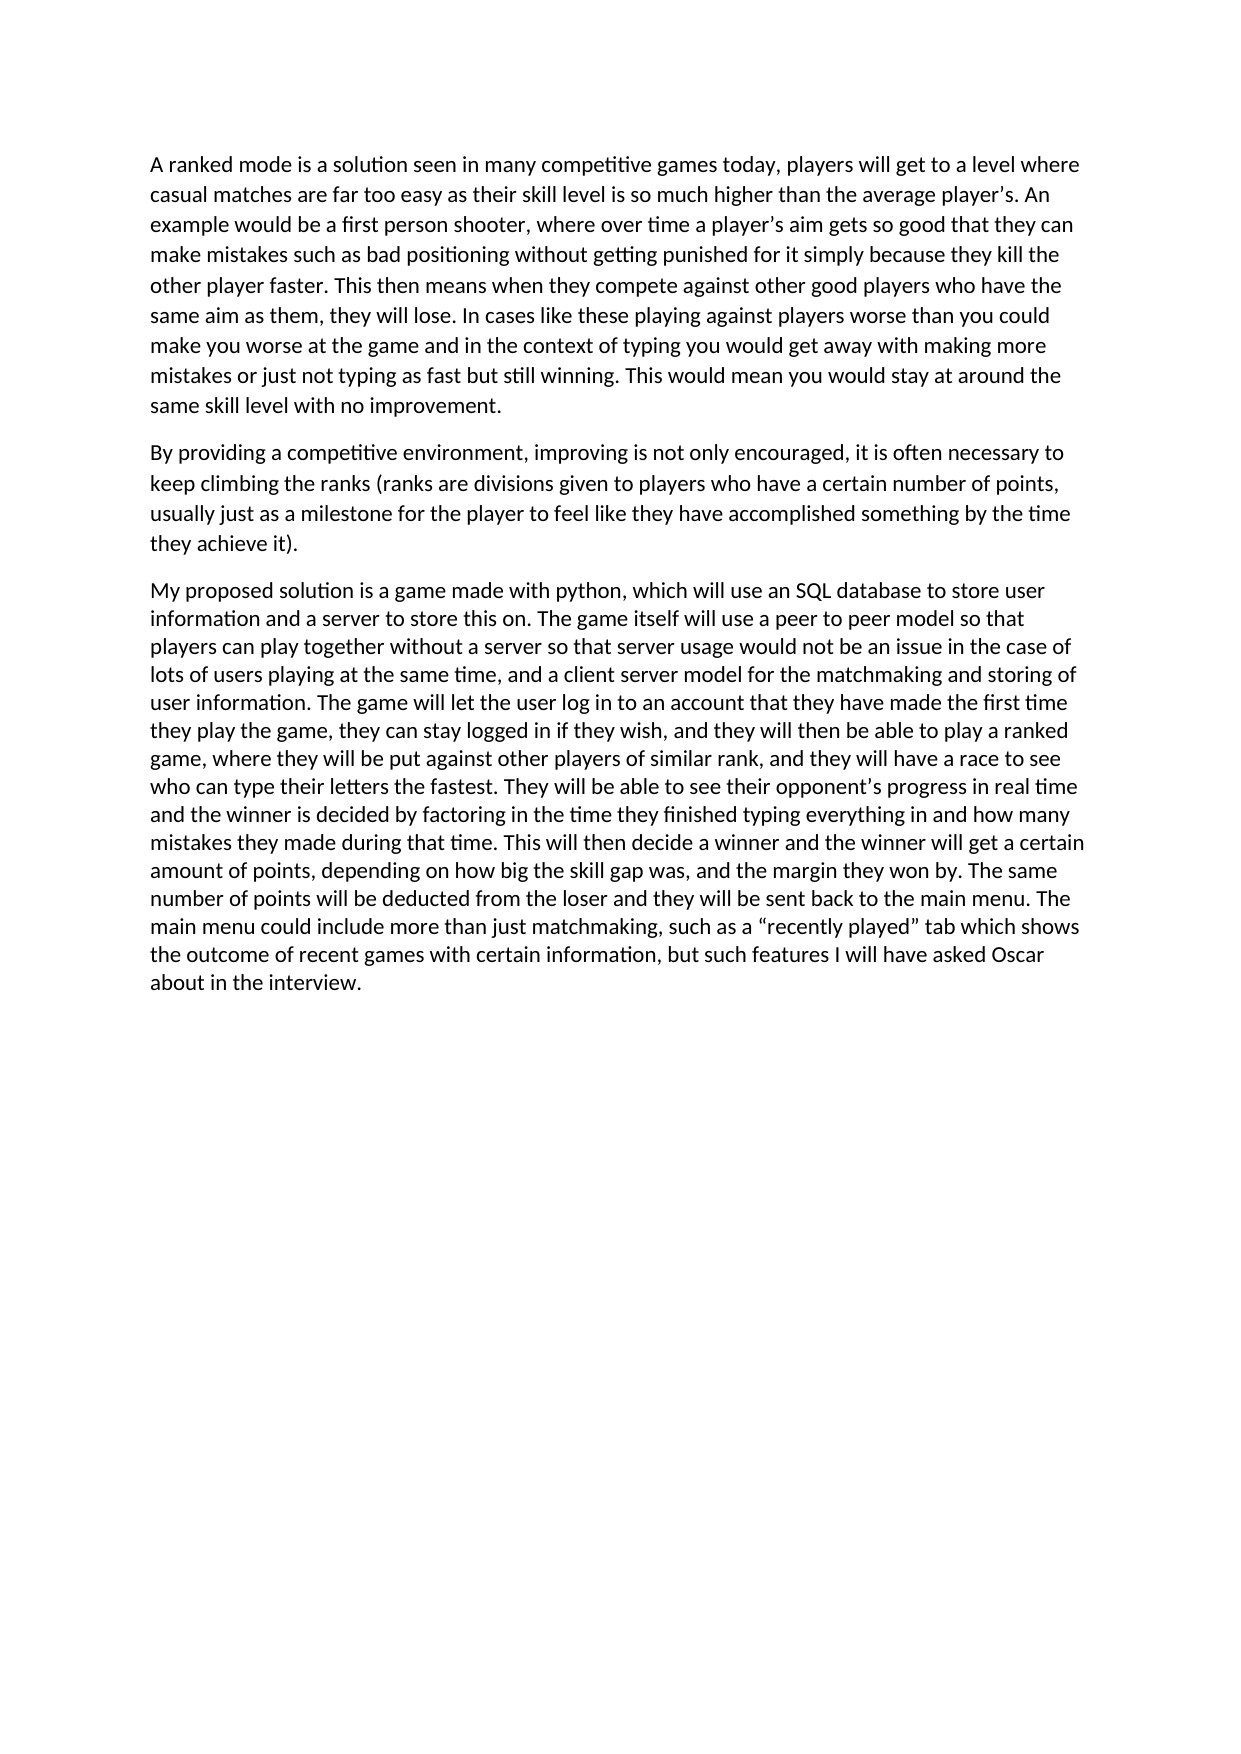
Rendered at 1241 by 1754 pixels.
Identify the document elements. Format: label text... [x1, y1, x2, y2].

text My proposed solution is a game made with python, which will use an SQL database to store user information and a server to store this on. The game itself will use a peer to peer model so that players can play together without a server so that server usage would not be an issue in the case of lots of users playing at the same time, and a client server model for the matchmaking and storing of user information. The game will let the user log in to an account that they have made the first time they play the game, they can stay logged in if they wish, and they will then be able to play a ranked game, where they will be put against other players of similar rank, and they will have a race to see who can type their letters the fastest. They will be able to see their opponent’s progress in real time and the winner is decided by factoring in the time they finished typing everything in and how many mistakes they made during that time. This will then decide a winner and the winner will get a certain amount of points, depending on how big the skill gap was, and the margin they won by. The same number of points will be deducted from the loser and they will be sent back to the main menu. The main menu could include more than just matchmaking, such as a “recently played” tab which shows the outcome of recent games with certain information, but such features I will have asked Oscar about in the interview. [150, 576, 1090, 996]
text A ranked mode is a solution seen in many competitive games today, players will get to a level where casual matches are far too easy as their skill level is so much higher than the average player’s. An example would be a first person shooter, where over time a player’s aim gets so good that they can make mistakes such as bad positioning without getting punished for it simply because they kill the other player faster. This then means when they compete against other good players who have the same aim as them, they will lose. In cases like these playing against players worse than you could make you worse at the game and in the context of typing you would get away with making more mistakes or just not typing as fast but still winning. This would mean you would stay at around the same skill level with no improvement. [150, 150, 1090, 420]
